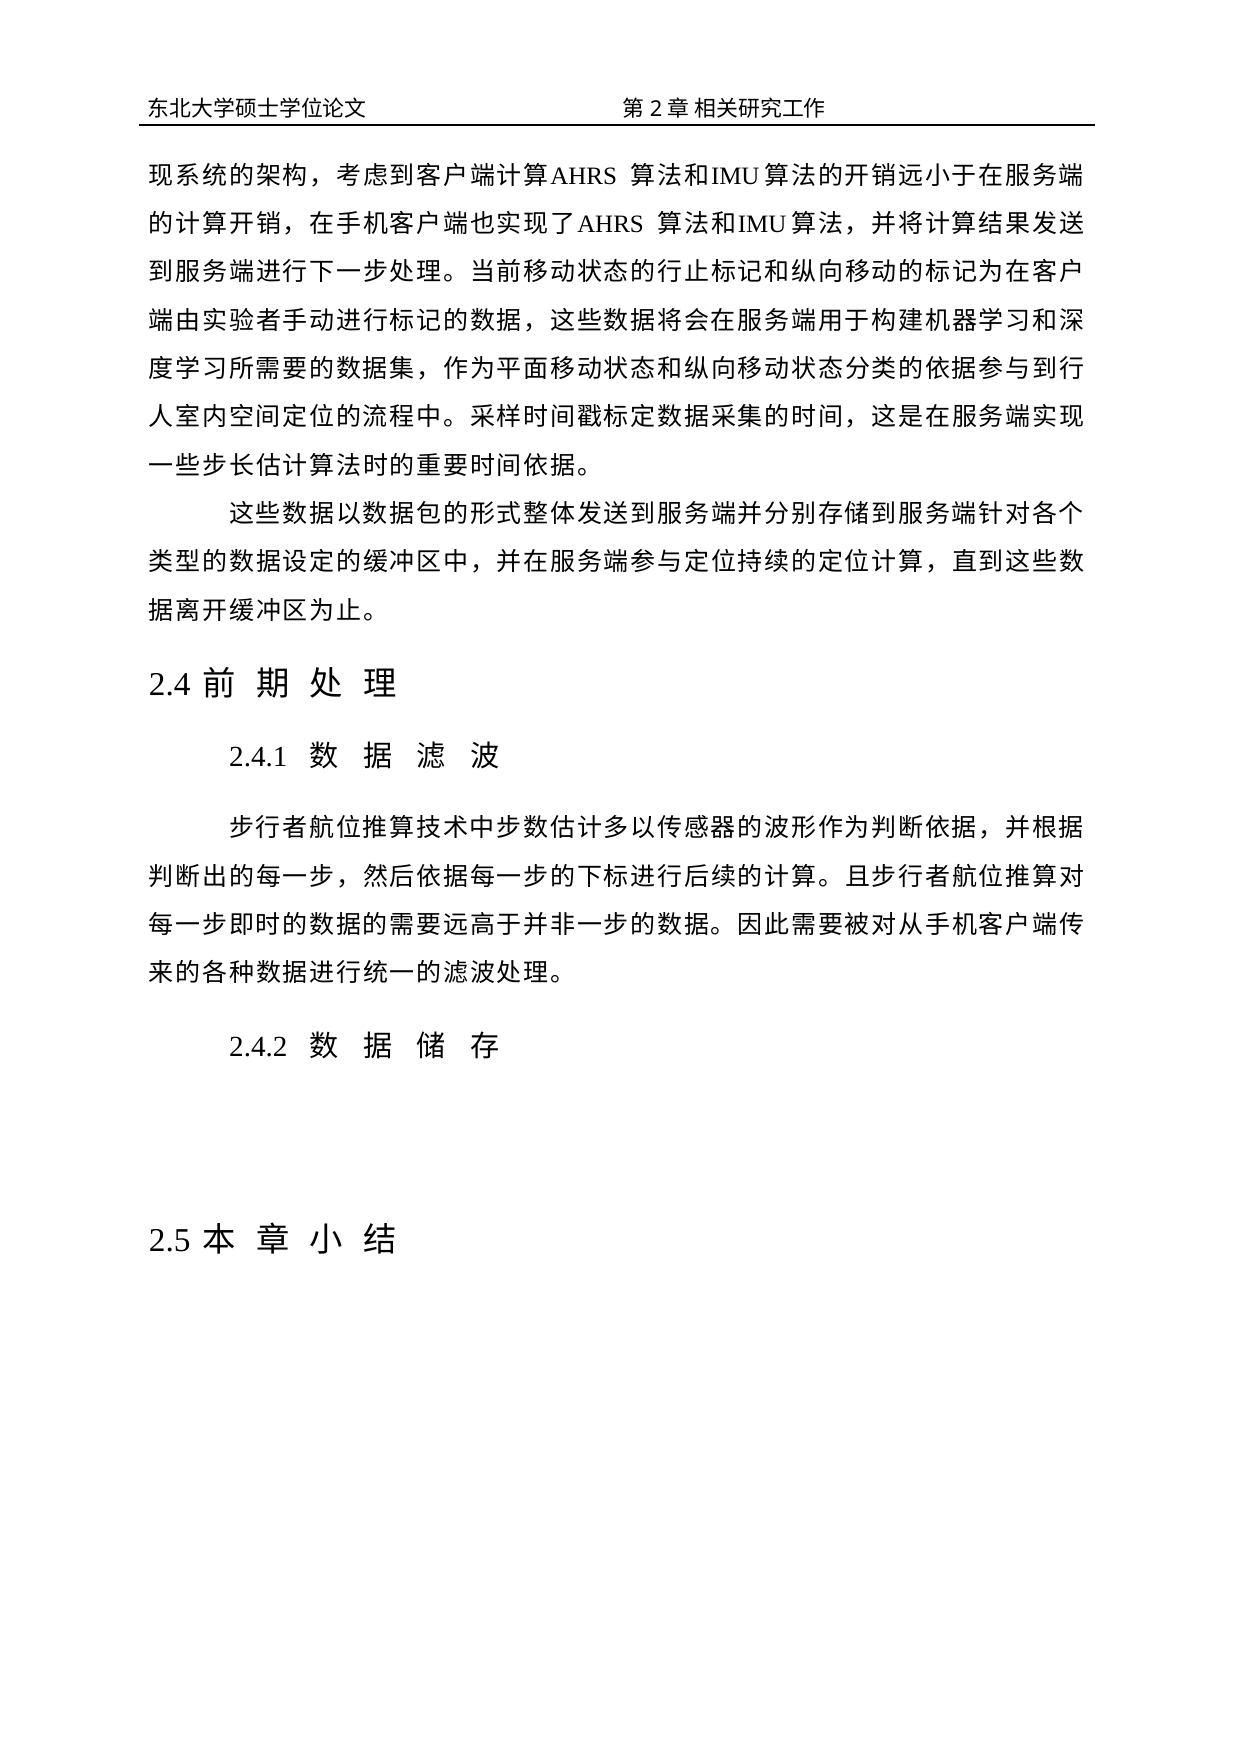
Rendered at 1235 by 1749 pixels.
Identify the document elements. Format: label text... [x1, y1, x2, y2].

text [149, 149, 1086, 487]
subtitle 数据储存 [208, 1019, 1086, 1067]
text 这些数据以数据包的形式整体发送到服务端并分别存储到服务端针对各个类型的数据设定的缓冲区中，并在服务端参与定位持续的定位计算，直到这些数据离开缓冲区为止。 [149, 487, 1086, 632]
subtitle 前期处理 [149, 657, 1086, 705]
text 步行者航位推算技术中步数估计多以传感器的波形作为判断依据，并根据判断出的每一步，然后依据每一步的下标进行后续的计算。且步行者航位推算对每一步即时的数据的需要远高于并非一步的数据。因此需要被对从手机客户端传来的各种数据进行统一的滤波处理。 [149, 802, 1086, 995]
subtitle 数据滤波 [208, 729, 1086, 777]
subtitle 本章小结 [149, 1212, 1086, 1261]
